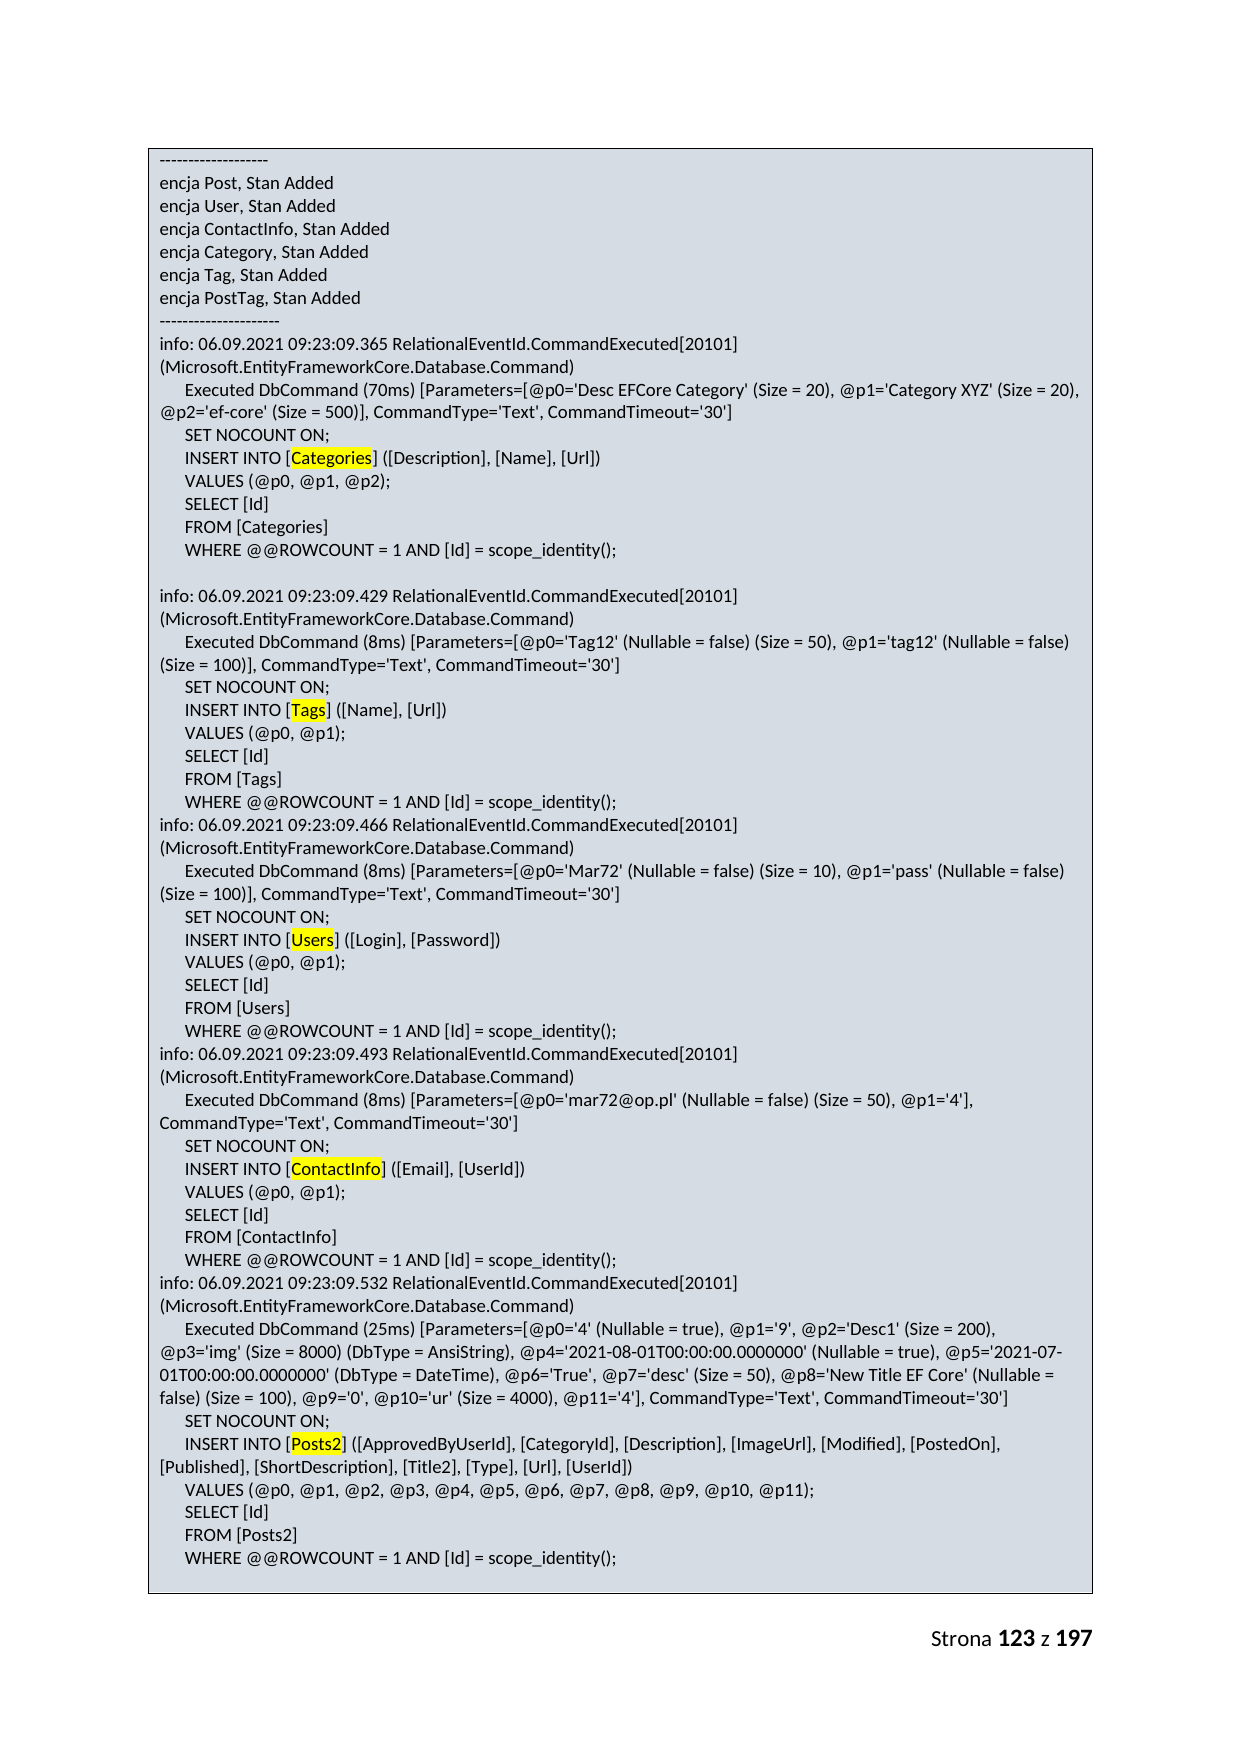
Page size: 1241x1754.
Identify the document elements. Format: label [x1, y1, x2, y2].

table_header [149, 149, 1092, 1592]
